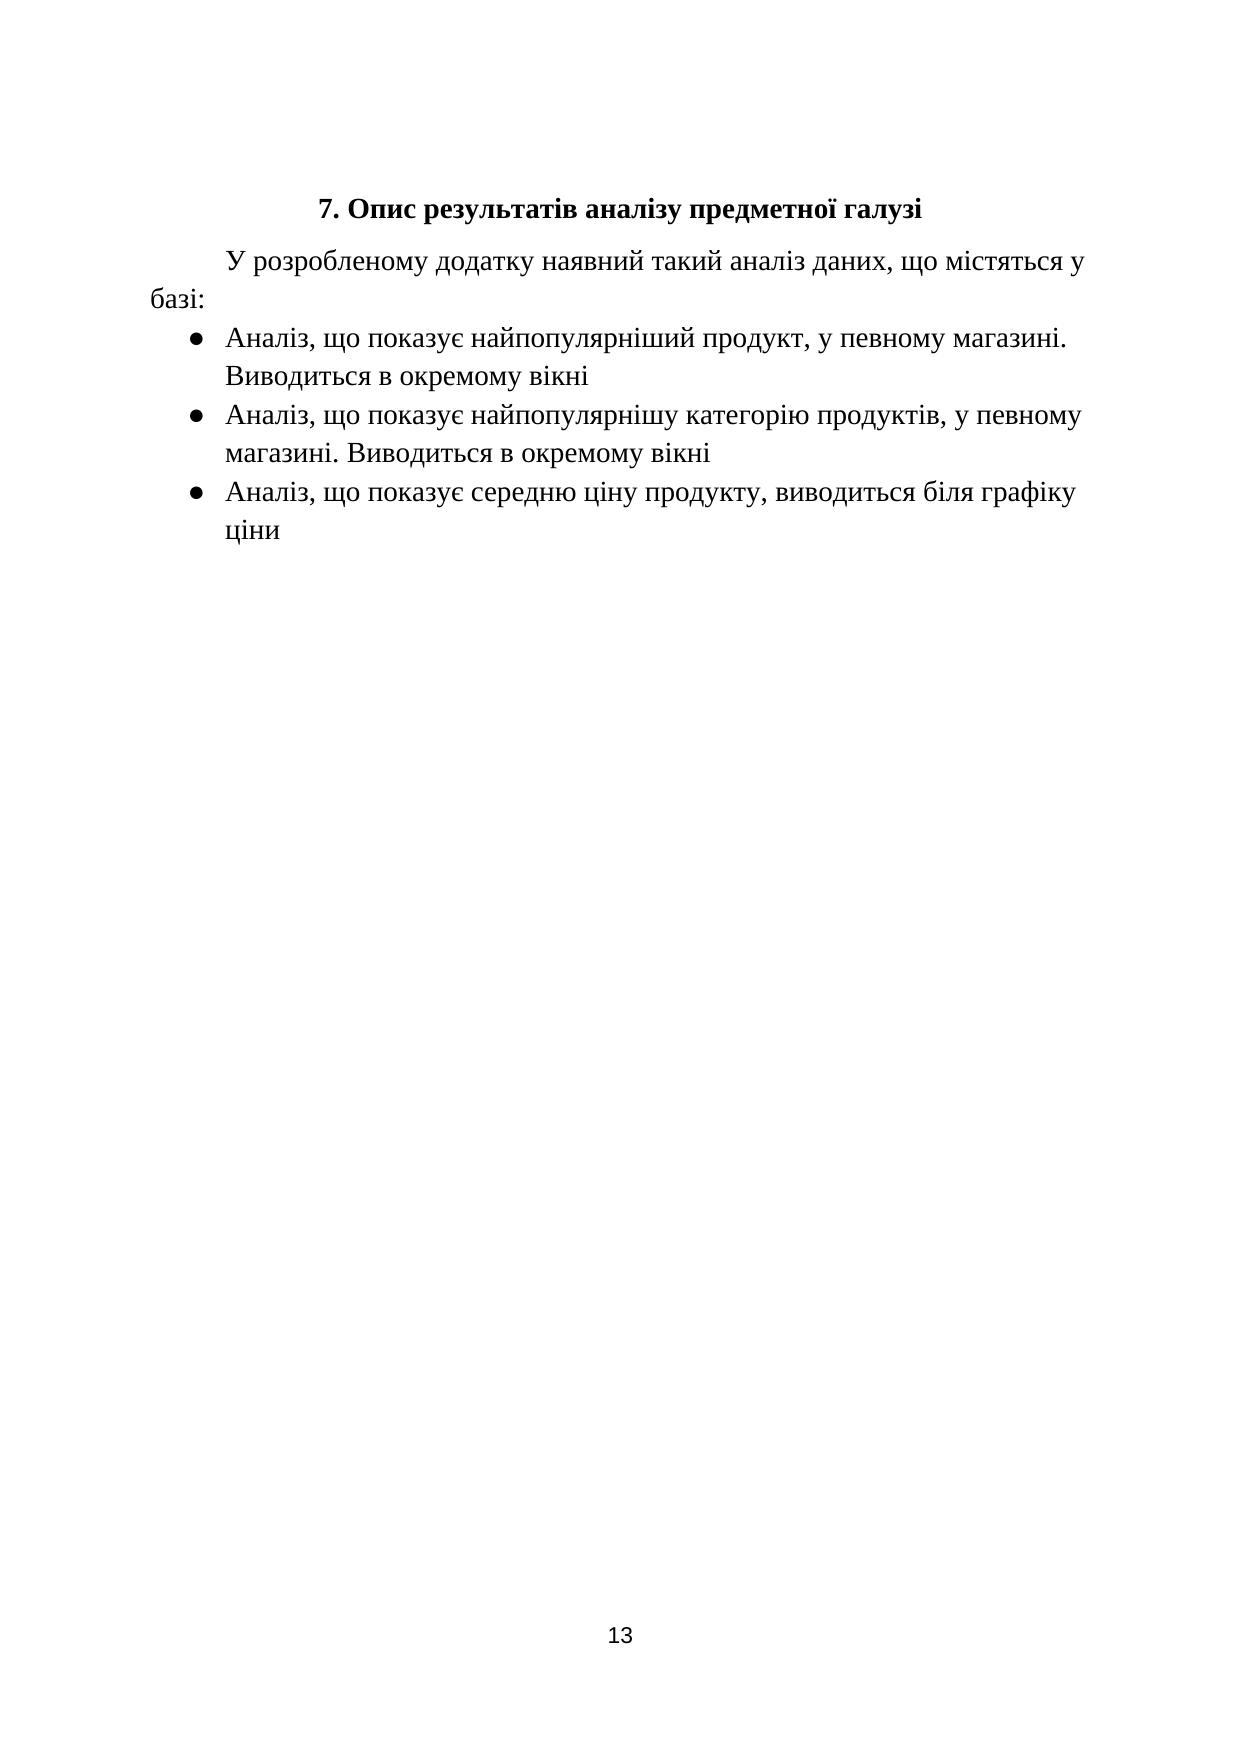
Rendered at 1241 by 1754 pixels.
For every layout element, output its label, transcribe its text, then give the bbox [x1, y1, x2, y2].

subtitle 7. Опис результатів аналізу предметної галузі [150, 192, 1090, 225]
list Аналіз, що показує найпопулярнішу категорію продуктів, у певному магазині. Виводиться в окремому вікні [187, 397, 1090, 469]
list Аналіз, що показує найпопулярніший продукт, у певному магазині. Виводиться в окремому вікні [187, 320, 1090, 392]
text У розробленому додатку наявний такий аналіз даних, що містяться у базі: [150, 243, 1090, 315]
list Аналіз, що показує середню ціну продукту, виводиться біля графіку ціни [187, 474, 1090, 546]
